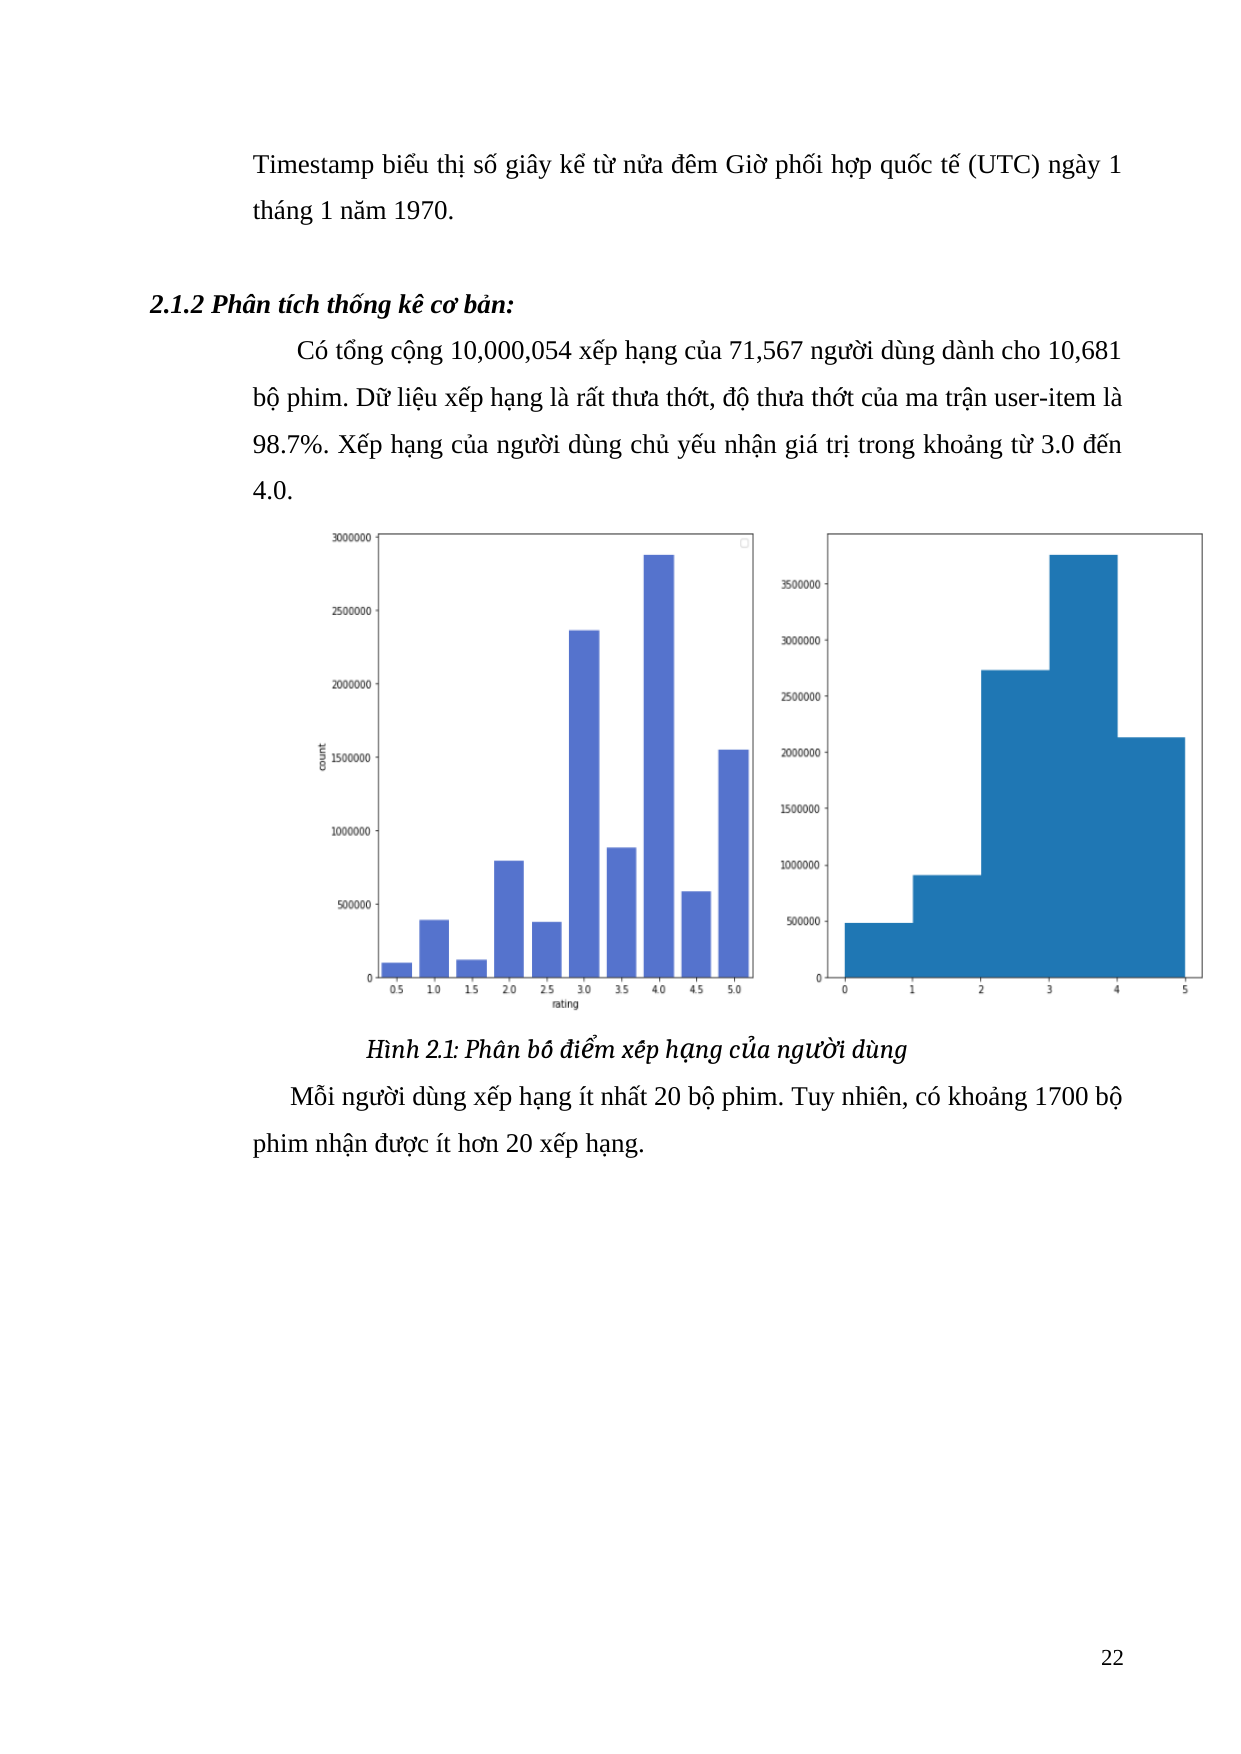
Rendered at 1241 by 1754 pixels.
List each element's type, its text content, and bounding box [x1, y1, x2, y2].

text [253, 148, 1123, 226]
subtitle Hình 2.1: Phân bố điểm xếp hạng của người dùng [150, 1034, 1123, 1065]
subtitle 2.1.2 Phân tích thống kê cơ bản: [150, 288, 1123, 319]
text Có tổng cộng 10,000,054 xếp hạng của 71,567 người dùng dành cho 10,681 bộ phim. Dữ liệu xếp hạng là rất thưa thớt, độ thưa thớt của ma trận user-item là 98.7%. Xếp hạng của người dùng chủ yếu nhận giá trị trong khoảng từ 3.0 đến 4.0. [253, 334, 1123, 506]
picture [289, 521, 1215, 1017]
text Mỗi người dùng xếp hạng ít nhất 20 bộ phim. Tuy nhiên, có khoảng 1700 bộ phim nhận được ít hơn 20 xếp hạng. [253, 1080, 1123, 1158]
